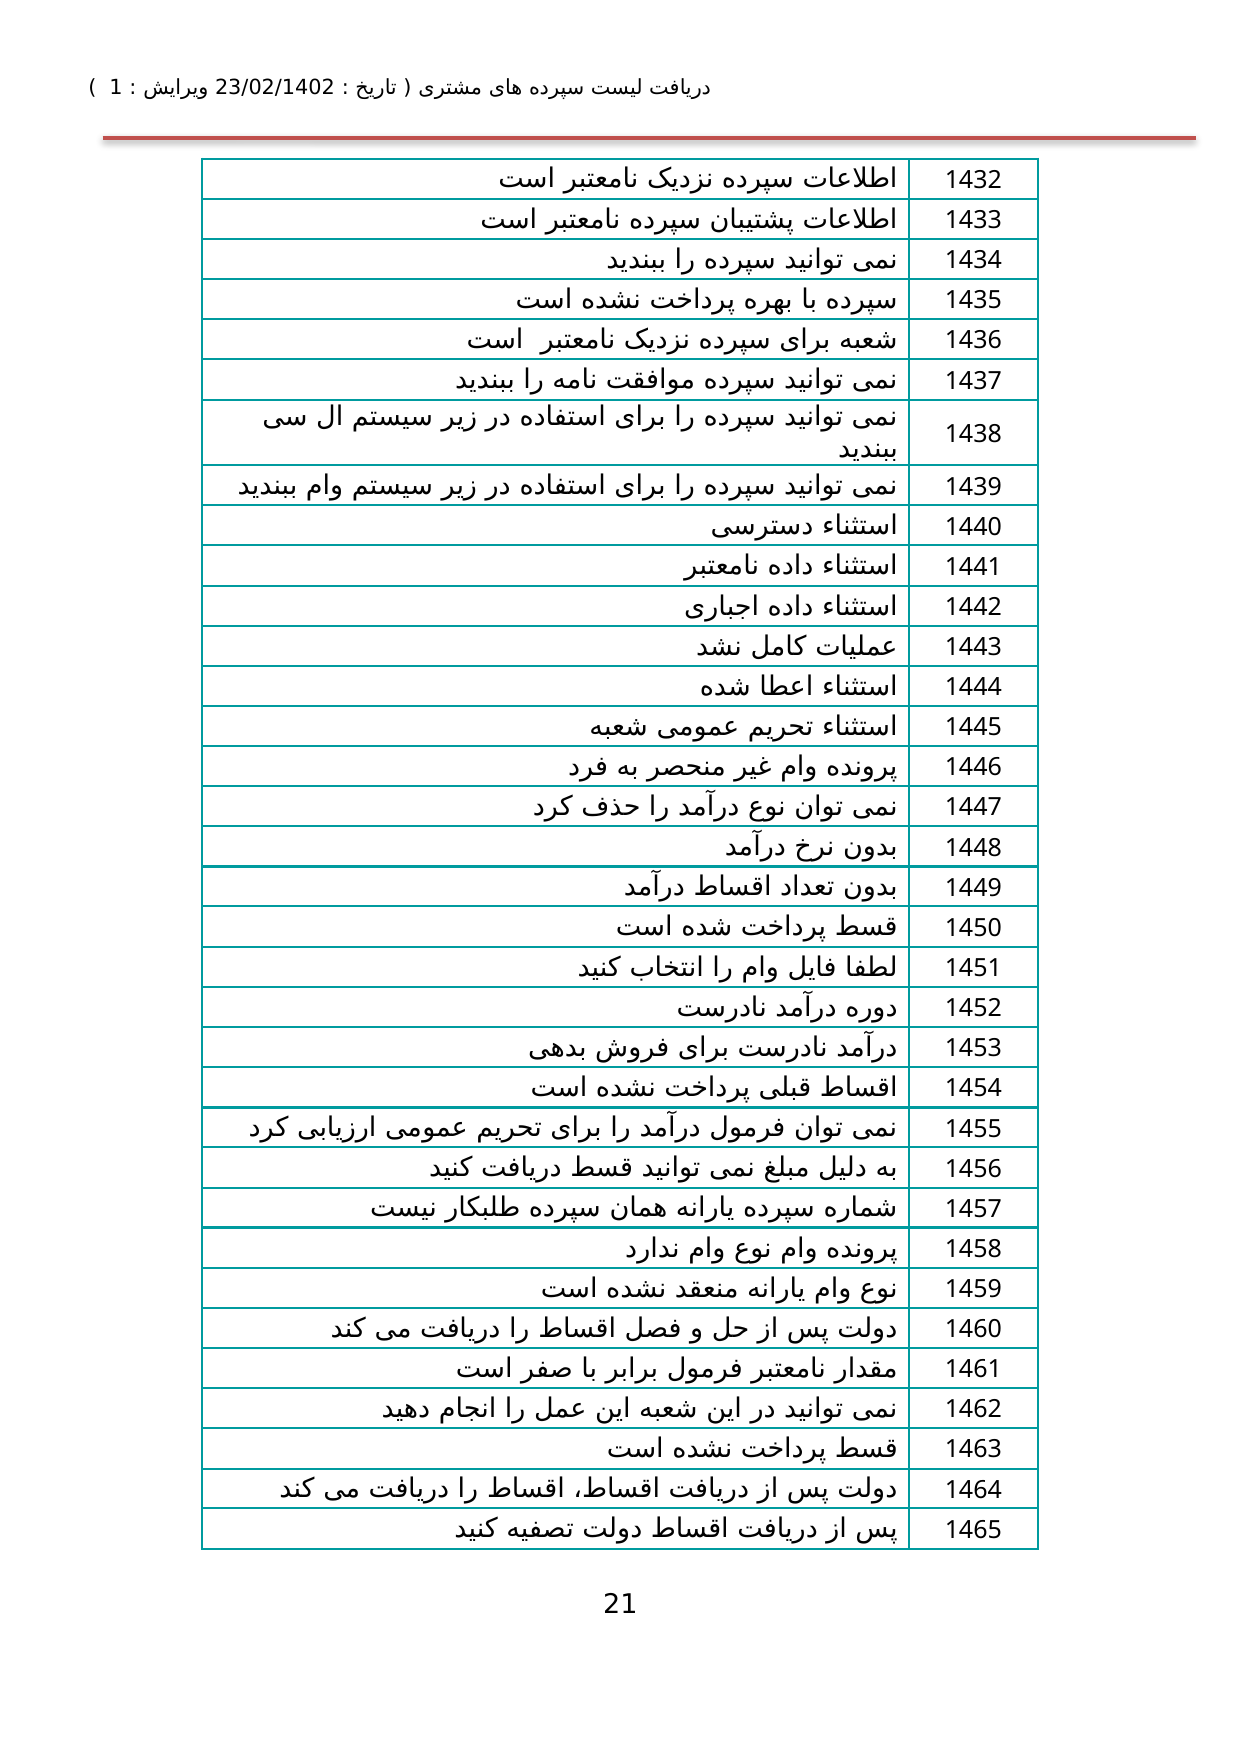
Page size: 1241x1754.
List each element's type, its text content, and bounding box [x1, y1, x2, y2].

table_cell 1436 [910, 320, 1037, 358]
table_cell نمی توانید سپرده را برای استفاده در زیر سیستم وام ببندید [203, 466, 908, 504]
table_cell 1435 [910, 280, 1037, 318]
table_cell قسط پرداخت شده است [203, 907, 908, 946]
table_cell 1437 [910, 360, 1037, 399]
table_cell شماره سپرده یارانه همان سپرده طلبکار نیست [203, 1189, 908, 1226]
table_cell 1446 [910, 747, 1037, 785]
table_cell 1456 [910, 1148, 1037, 1187]
table_cell 1443 [910, 627, 1037, 665]
table_cell نمی توان نوع درآمد را حذف کرد [203, 787, 908, 825]
table_cell 1459 [910, 1269, 1037, 1307]
table_cell 1442 [910, 587, 1037, 624]
table_cell 1457 [910, 1189, 1037, 1226]
table_cell استثناء تحریم عمومی شعبه [203, 707, 908, 744]
table_cell اطلاعات سپرده نزدیک نامعتبر است [203, 160, 908, 197]
table_cell دولت پس از حل و فصل اقساط را دریافت می کند [203, 1309, 908, 1347]
table_cell استثناء اعطا شده [203, 667, 908, 705]
table_cell دولت پس از دریافت اقساط، اقساط را دریافت می کند [203, 1470, 908, 1507]
table_cell 1433 [910, 200, 1037, 238]
table_cell پس از دریافت اقساط دولت تصفیه کنید [203, 1509, 908, 1548]
table_cell استثناء داده نامعتبر [203, 546, 908, 585]
table_cell 1453 [910, 1028, 1037, 1066]
table_cell 1454 [910, 1068, 1037, 1106]
table_cell پرونده وام غیر منحصر به فرد [203, 747, 908, 785]
table_cell 1448 [910, 827, 1037, 865]
table_cell به دلیل مبلغ نمی توانید قسط دریافت کنید [203, 1148, 908, 1187]
table_cell 1465 [910, 1509, 1037, 1548]
table_cell 1447 [910, 787, 1037, 825]
table_cell لطفا فایل وام را انتخاب کنید [203, 948, 908, 986]
table_cell 1455 [910, 1109, 1037, 1146]
table_cell 1441 [910, 546, 1037, 585]
table_cell 1452 [910, 988, 1037, 1026]
table_cell 1461 [910, 1349, 1037, 1387]
table_cell 1432 [910, 160, 1037, 197]
table_cell 1450 [910, 907, 1037, 946]
table_cell 1460 [910, 1309, 1037, 1347]
table_cell عملیات کامل نشد [203, 627, 908, 665]
table_cell استثناء دسترسی [203, 506, 908, 544]
table_cell مقدار نامعتبر فرمول برابر با صفر است [203, 1349, 908, 1387]
table_cell نمی توانید سپرده را ببندید [203, 240, 908, 278]
table_cell 1434 [910, 240, 1037, 278]
table_cell اطلاعات پشتیبان سپرده نامعتبر است [203, 200, 908, 238]
table_cell 1439 [910, 466, 1037, 504]
table_cell دوره درآمد نادرست [203, 988, 908, 1026]
table_cell نمی توان فرمول درآمد را برای تحریم عمومی ارزیابی کرد [203, 1109, 908, 1146]
table_cell 1463 [910, 1429, 1037, 1467]
table_cell شعبه برای سپرده نزدیک نامعتبر است [203, 320, 908, 358]
table_cell پرونده وام نوع وام ندارد [203, 1229, 908, 1267]
table_cell قسط پرداخت نشده است [203, 1429, 908, 1467]
table_cell 1440 [910, 506, 1037, 544]
table_cell درآمد نادرست برای فروش بدهی [203, 1028, 908, 1066]
table_cell 1464 [910, 1470, 1037, 1507]
table_cell اقساط قبلی پرداخت نشده است [203, 1068, 908, 1106]
table_cell 1444 [910, 667, 1037, 705]
table_cell 1462 [910, 1389, 1037, 1427]
table_cell 1445 [910, 707, 1037, 744]
table_cell 1438 [910, 401, 1037, 464]
table_cell 1458 [910, 1229, 1037, 1267]
table_cell نمی توانید سپرده را برای استفاده در زیر سیستم ال سی ببندید [203, 401, 908, 464]
table_cell بدون تعداد اقساط درآمد [203, 868, 908, 905]
table_cell نوع وام یارانه منعقد نشده است [203, 1269, 908, 1307]
table_cell 1451 [910, 948, 1037, 986]
table_cell استثناء داده اجباری [203, 587, 908, 624]
table_cell بدون نرخ درآمد [203, 827, 908, 865]
table_cell نمی توانید سپرده موافقت نامه را ببندید [203, 360, 908, 399]
table_cell سپرده با بهره پرداخت نشده است [203, 280, 908, 318]
table_cell 1449 [910, 868, 1037, 905]
table_cell نمی توانید در این شعبه این عمل را انجام دهید [203, 1389, 908, 1427]
